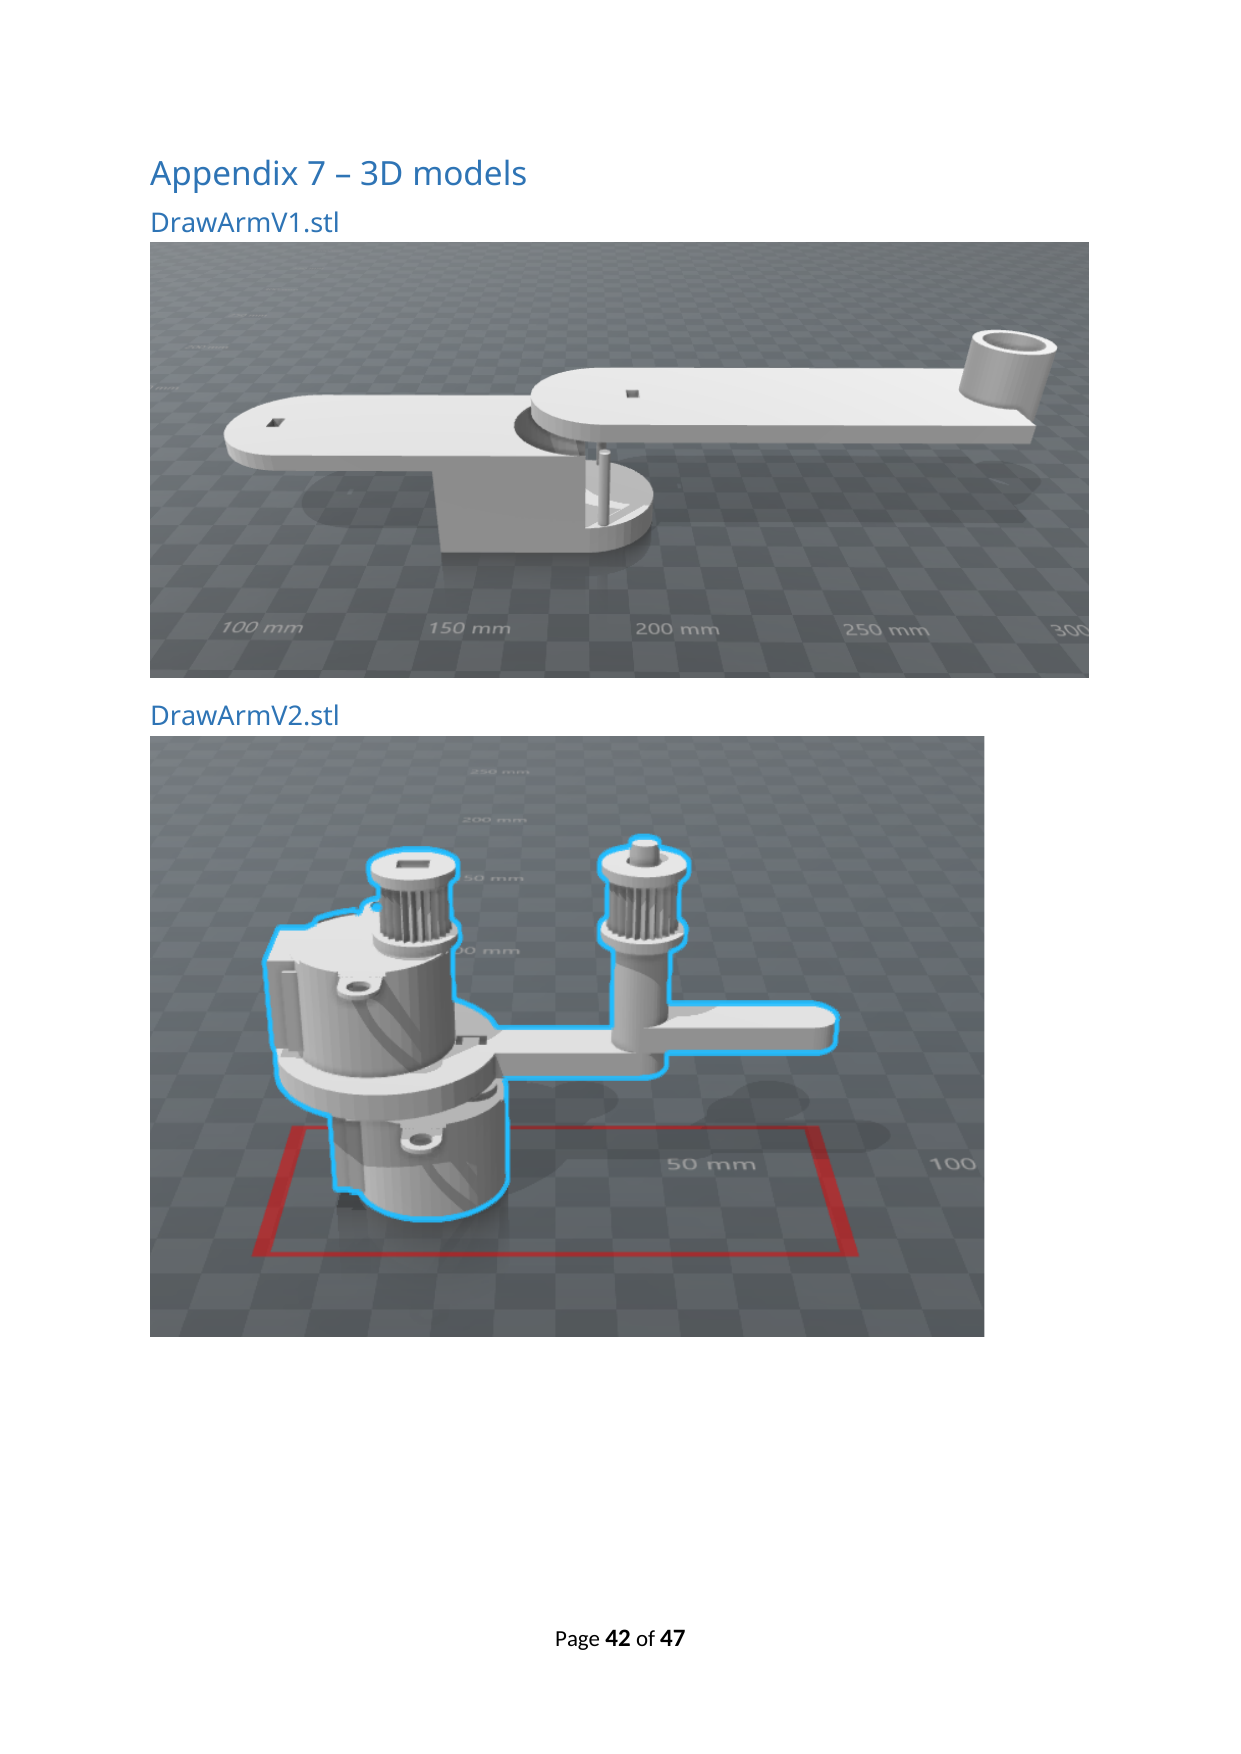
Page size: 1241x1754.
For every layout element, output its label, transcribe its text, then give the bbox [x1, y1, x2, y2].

picture [150, 736, 985, 1337]
picture [150, 242, 1089, 678]
subtitle DrawArmV2.stl [150, 697, 1090, 733]
subtitle DrawArmV1.stl [150, 203, 1090, 240]
subtitle Appendix 7 – 3D models [150, 150, 1090, 195]
